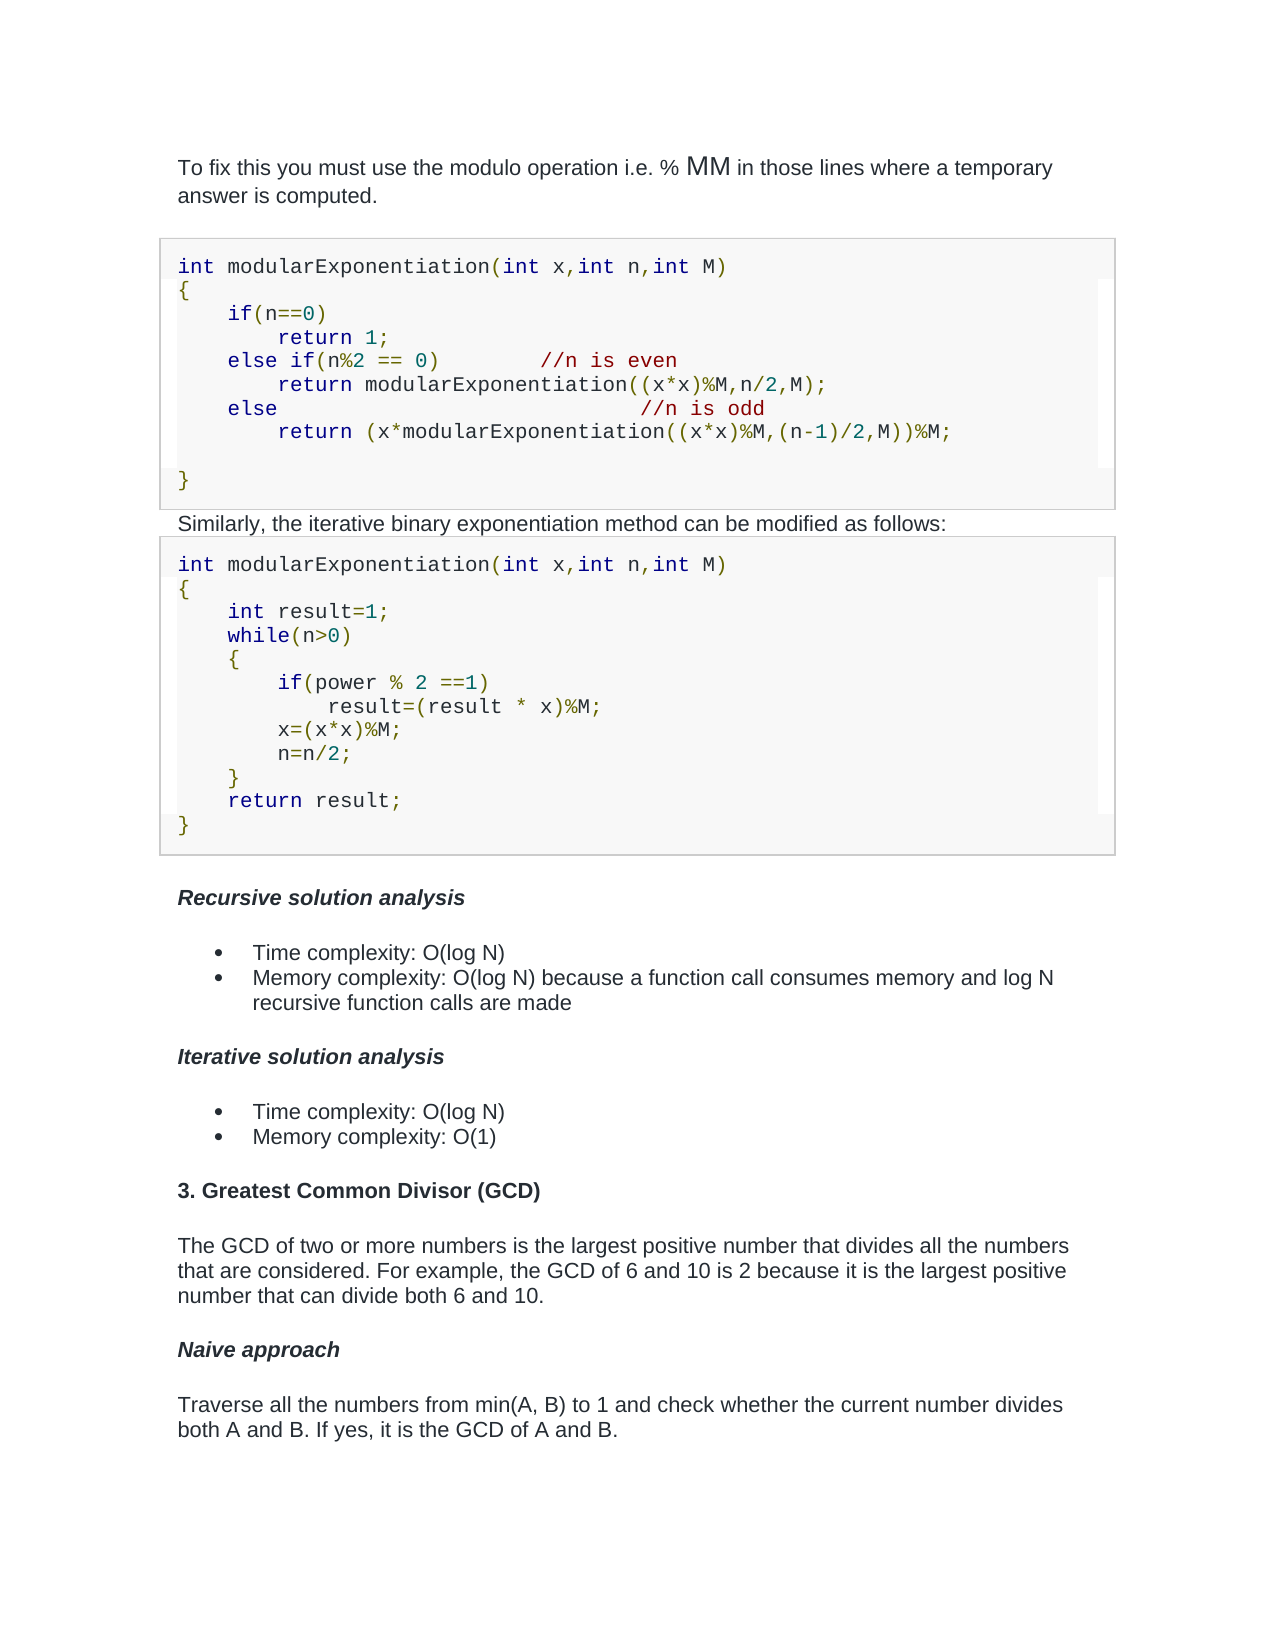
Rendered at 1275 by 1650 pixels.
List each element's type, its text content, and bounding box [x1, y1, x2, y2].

text } [161, 796, 1114, 854]
list Time complexity: O(log N) [215, 1098, 1098, 1124]
text The GCD of two or more numbers is the largest positive number that divides all the numbers that are considered. For example, the GCD of 6 and 10 is 2 because it is the largest positive number that can divide both 6 and 10. [177, 1232, 1098, 1308]
text n=n/2; [177, 743, 1098, 767]
text { [177, 577, 1098, 601]
text } [161, 450, 1114, 509]
text { [177, 279, 1098, 303]
text x=(x*x)%M; [177, 719, 1098, 743]
text while(n>0) [177, 625, 1098, 648]
text return (x*modularExponentiation((x*x)%M,(n-1)/2,M))%M; [177, 421, 1098, 445]
text 3. Greatest Common Divisor (GCD) [177, 1178, 1098, 1203]
text Naive approach [177, 1337, 1098, 1362]
text { [177, 648, 1098, 672]
list Memory complexity: O(log N) because a function call consumes memory and log N recursive function calls are made [215, 964, 1098, 1015]
text To fix this you must use the modulo operation i.e. % MM in those lines where a temporary answer is computed. [177, 148, 1098, 208]
text result=(result * x)%M; [177, 696, 1098, 719]
text return modularExponentiation((x*x)%M,n/2,M); [177, 374, 1098, 398]
text if(power % 2 ==1) [177, 672, 1098, 696]
text int modularExponentiation(int x,int n,int M) [161, 239, 1114, 279]
text if(n==0) [177, 303, 1098, 327]
text } [177, 767, 1098, 790]
text Similarly, the iterative binary exponentiation method can be modified as follows: [177, 510, 1098, 536]
text return 1; [177, 327, 1098, 350]
text else if(n%2 == 0) //n is even [177, 350, 1098, 374]
text Iterative solution analysis [177, 1044, 1098, 1069]
text int result=1; [177, 601, 1098, 625]
text int modularExponentiation(int x,int n,int M) [161, 537, 1114, 577]
text Recursive solution analysis [177, 885, 1098, 910]
text Traverse all the numbers from min(A, B) to 1 and check whether the current number divides both A and B. If yes, it is the GCD of A and B. [177, 1392, 1098, 1442]
list Memory complexity: O(1) [215, 1124, 1098, 1149]
list Time complexity: O(log N) [215, 939, 1098, 964]
text else //n is odd [177, 398, 1098, 421]
